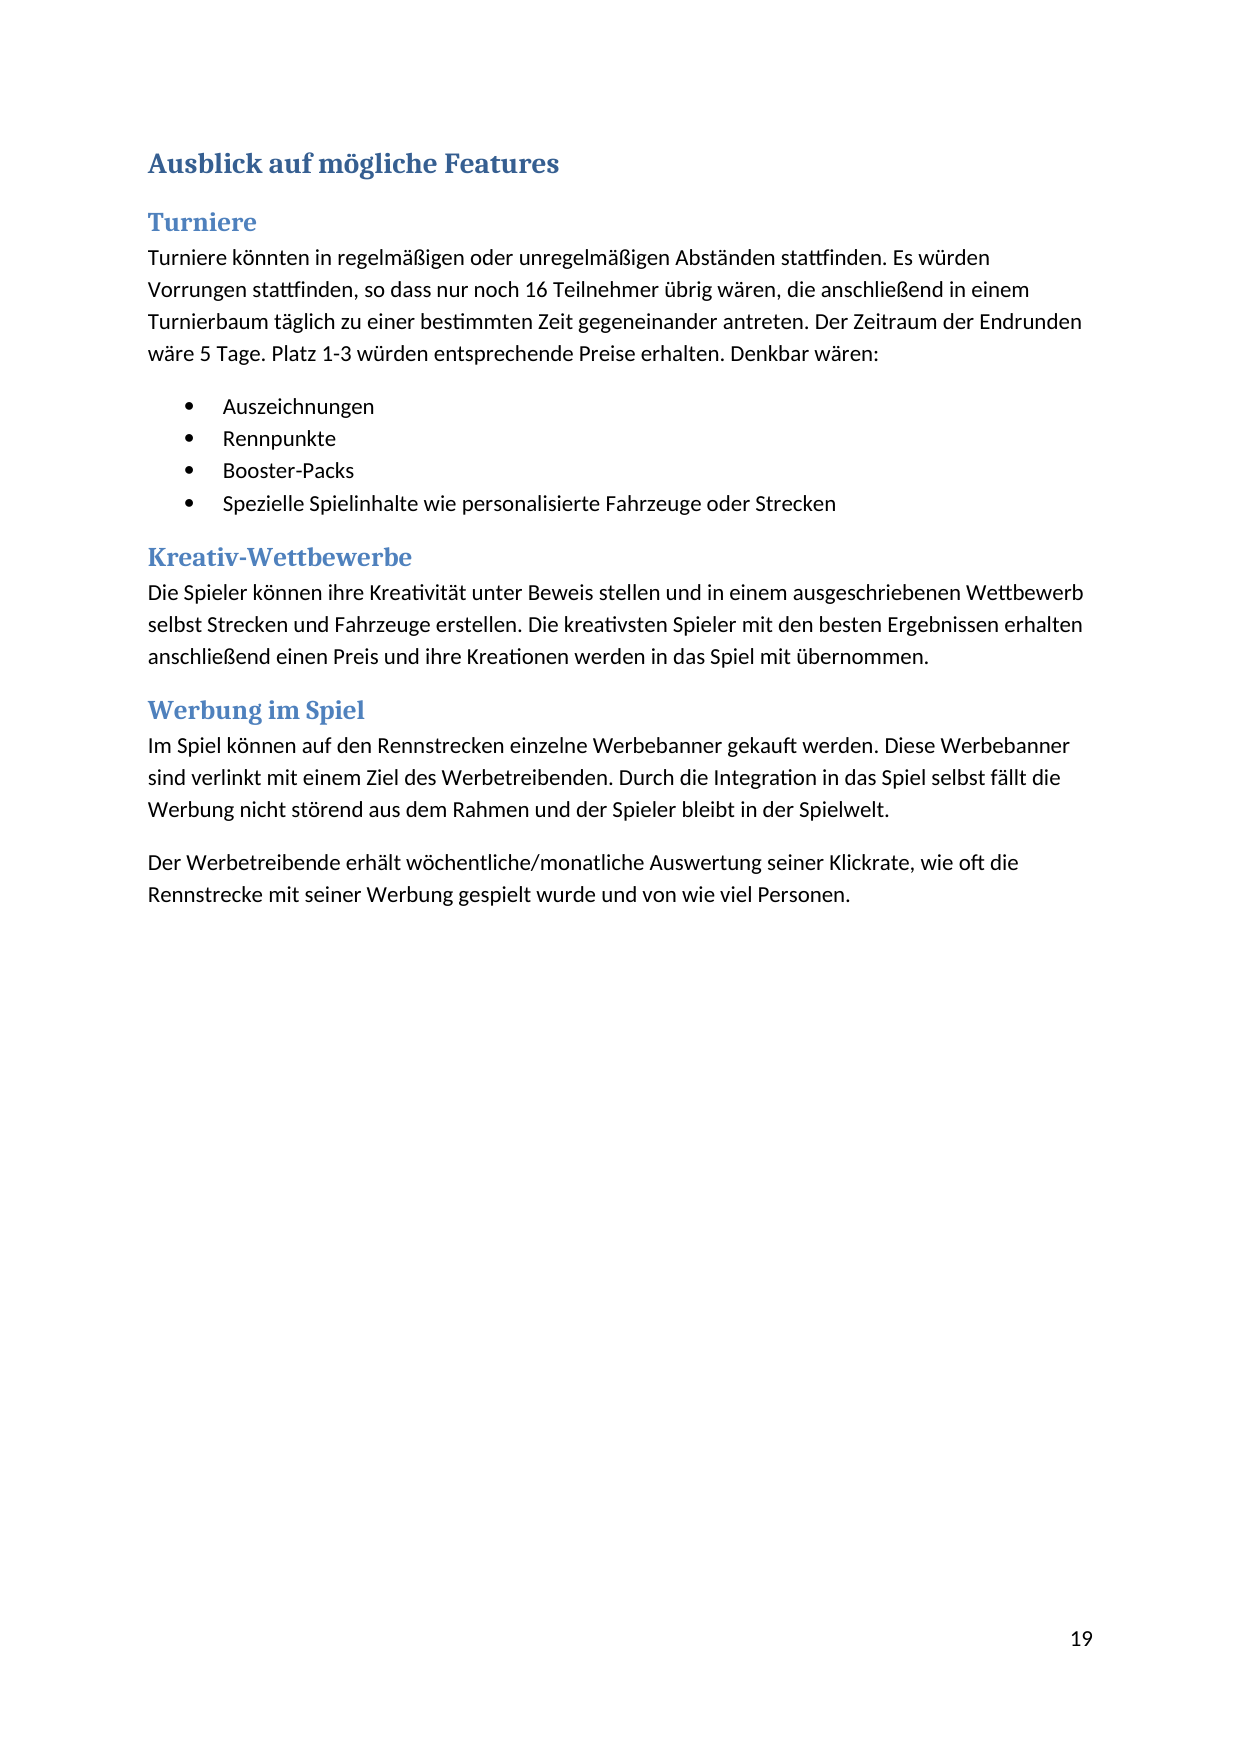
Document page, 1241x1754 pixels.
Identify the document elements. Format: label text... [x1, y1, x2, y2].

text Turniere könnten in regelmäßigen oder unregelmäßigen Abständen stattfinden. Es würden Vorrungen stattfinden, so dass nur noch 16 Teilnehmer übrig wären, die anschließend in einem Turnierbaum täglich zu einer bestimmten Zeit gegeneinander antreten. Der Zeitraum der Endrunden wäre 5 Tage. Platz 1-3 würden entsprechende Preise erhalten. Denkbar wären: [148, 243, 1093, 367]
text Die Spieler können ihre Kreativität unter Beweis stellen und in einem ausgeschriebenen Wettbewerb selbst Strecken und Fahrzeuge erstellen. Die kreativsten Spieler mit den besten Ergebnissen erhalten anschließend einen Preis und ihre Kreationen werden in das Spiel mit übernommen. [148, 578, 1093, 670]
subtitle Kreativ-Wettbewerbe [148, 542, 1093, 573]
text Der Werbetreibende erhält wöchentliche/monatliche Auswertung seiner Klickrate, wie oft die Rennstrecke mit seiner Werbung gespielt wurde und von wie viel Personen. [148, 848, 1093, 908]
text Im Spiel können auf den Rennstrecken einzelne Werbebanner gekauft werden. Diese Werbebanner sind verlinkt mit einem Ziel des Werbetreibenden. Durch die Integration in das Spiel selbst fällt die Werbung nicht störend aus dem Rahmen und der Spieler bleibt in der Spielwelt. [148, 731, 1093, 823]
subtitle Ausblick auf mögliche Features [148, 148, 1093, 181]
subtitle Turniere [148, 207, 1093, 238]
list Auszeichnungen [185, 392, 1093, 420]
list Spezielle Spielinhalte wie personalisierte Fahrzeuge oder Strecken [185, 489, 1093, 517]
list Booster-Packs [185, 457, 1093, 485]
list Rennpunkte [185, 424, 1093, 452]
subtitle Werbung im Spiel [148, 695, 1093, 726]
